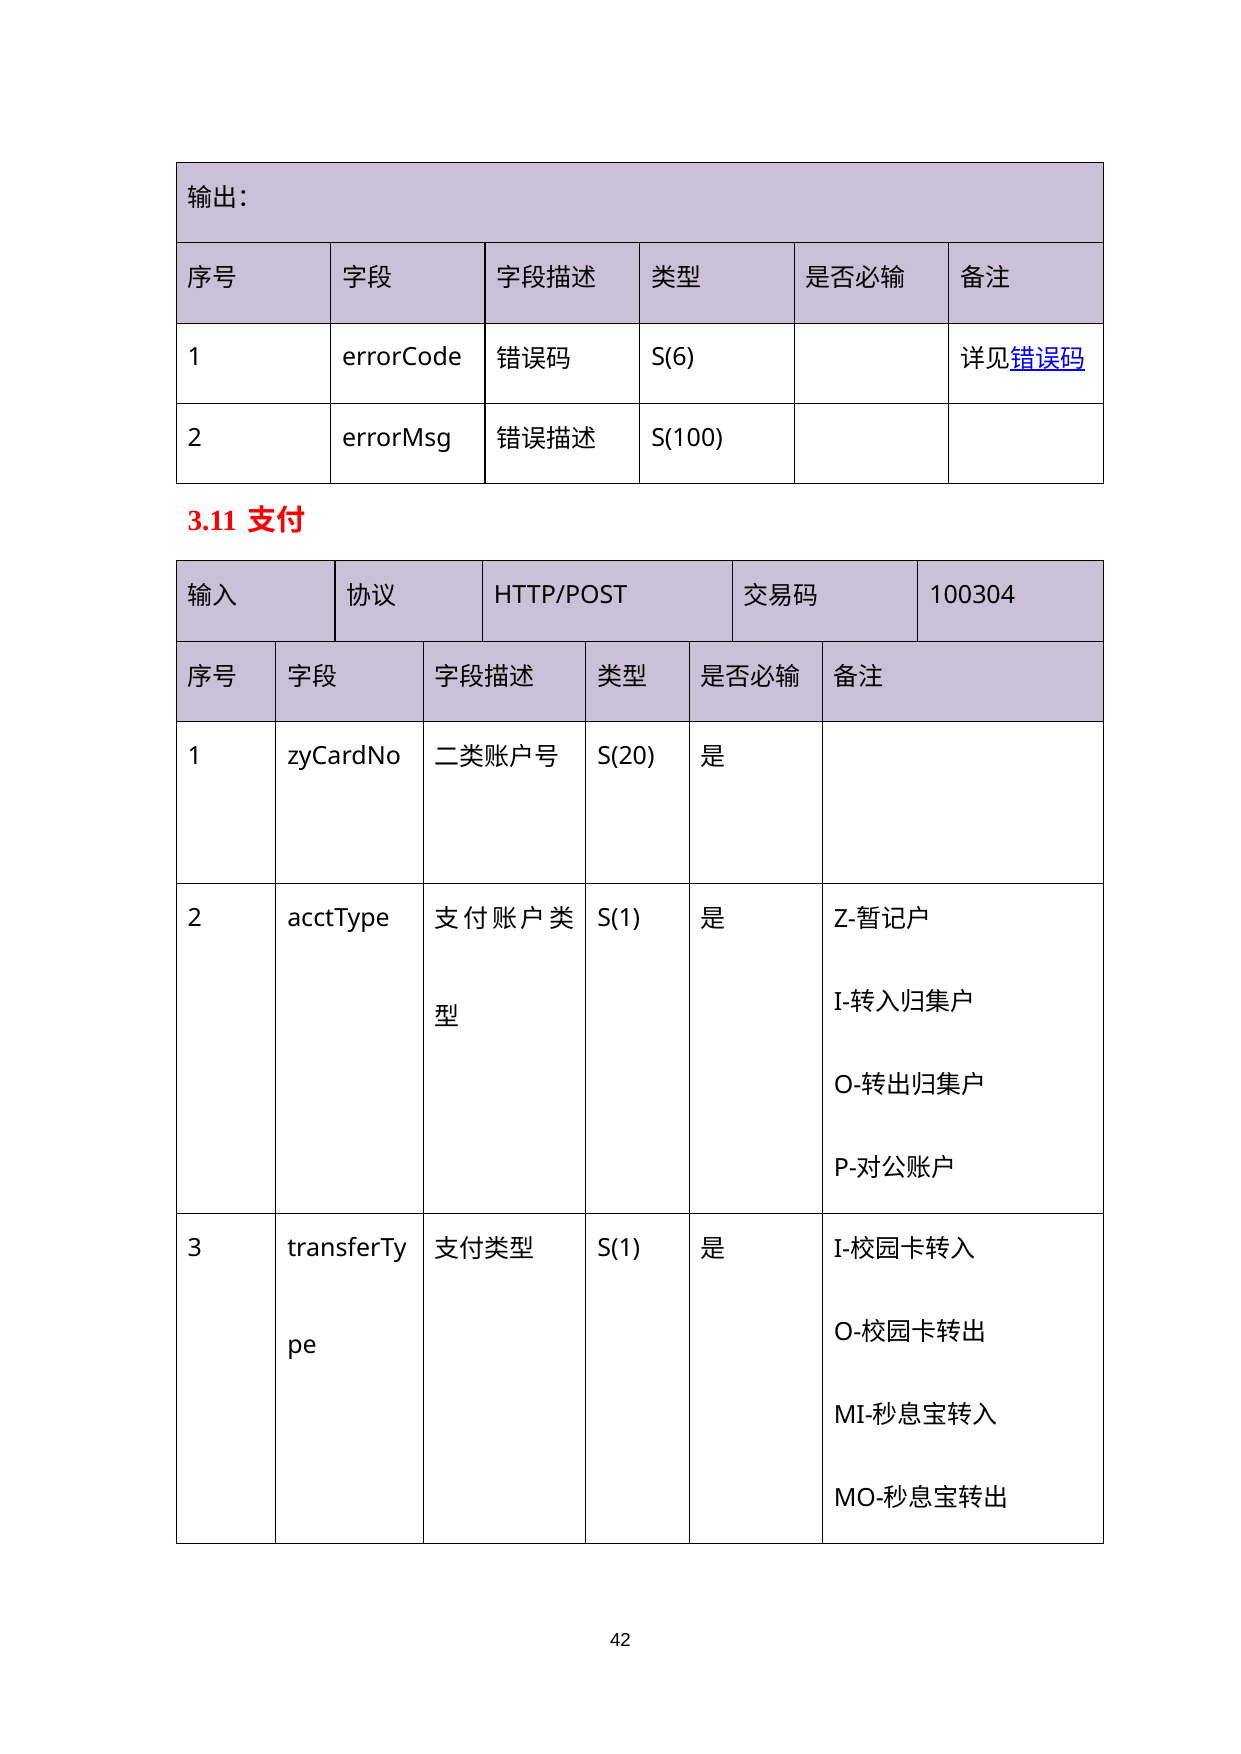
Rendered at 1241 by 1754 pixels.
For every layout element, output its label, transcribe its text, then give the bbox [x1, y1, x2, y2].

subtitle 支付 [187, 497, 1053, 539]
table_cell errorCode [331, 324, 484, 403]
table_cell 错误描述 [486, 404, 639, 483]
table_cell 字段描述 [486, 243, 639, 323]
table_cell acctType [276, 884, 423, 1213]
table_cell 输出： [177, 163, 1103, 242]
table_cell transferType [276, 1214, 423, 1542]
table_cell S(6) [640, 324, 794, 403]
table_cell 详见错误码 [949, 324, 1103, 403]
table_cell 是 [690, 1214, 822, 1542]
table_cell Z-暂记户 I-转入归集户 O-转出归集户 P-对公账户 [823, 884, 1103, 1213]
table_header HTTP/POST [483, 561, 732, 641]
table_cell 备注 [949, 243, 1103, 323]
table_cell zyCardNo [276, 722, 423, 883]
table_header 交易码 [733, 561, 917, 641]
table_cell 支付账户类型 [424, 884, 585, 1213]
table_cell I-校园卡转入 O-校园卡转出 MI-秒息宝转入 MO-秒息宝转出 [823, 1214, 1103, 1542]
table_cell 1 [177, 722, 275, 883]
table_cell 2 [177, 404, 330, 483]
table_cell 支付类型 [424, 1214, 585, 1542]
table_cell 是否必输 [690, 642, 822, 721]
table_header 协议 [336, 561, 482, 641]
table_cell S(1) [586, 884, 689, 1213]
table_cell 类型 [640, 243, 794, 323]
table_header 100304 [918, 561, 1103, 641]
table_cell 3 [177, 1214, 275, 1542]
table_cell S(100) [640, 404, 794, 483]
table_cell 是 [690, 722, 822, 883]
table_cell S(20) [586, 722, 689, 883]
table_cell 序号 [177, 642, 275, 721]
table_cell [823, 722, 1103, 883]
table_cell 类型 [586, 642, 689, 721]
table_cell 二类账户号 [424, 722, 585, 883]
table_cell errorMsg [331, 404, 484, 483]
table_cell [795, 324, 948, 403]
table_cell [949, 404, 1103, 483]
table_cell 2 [177, 884, 275, 1213]
table_cell 序号 [177, 243, 330, 323]
table_cell 字段 [276, 642, 423, 721]
table_cell 是 [690, 884, 822, 1213]
table_cell 1 [177, 324, 330, 403]
table_cell [795, 404, 948, 483]
table_cell 是否必输 [795, 243, 948, 323]
table_header 输入 [177, 561, 334, 641]
table_cell S(1) [586, 1214, 689, 1542]
table_cell 备注 [823, 642, 1103, 721]
table_cell 字段 [331, 243, 484, 323]
table_cell 错误码 [486, 324, 639, 403]
table_cell 字段描述 [424, 642, 585, 721]
